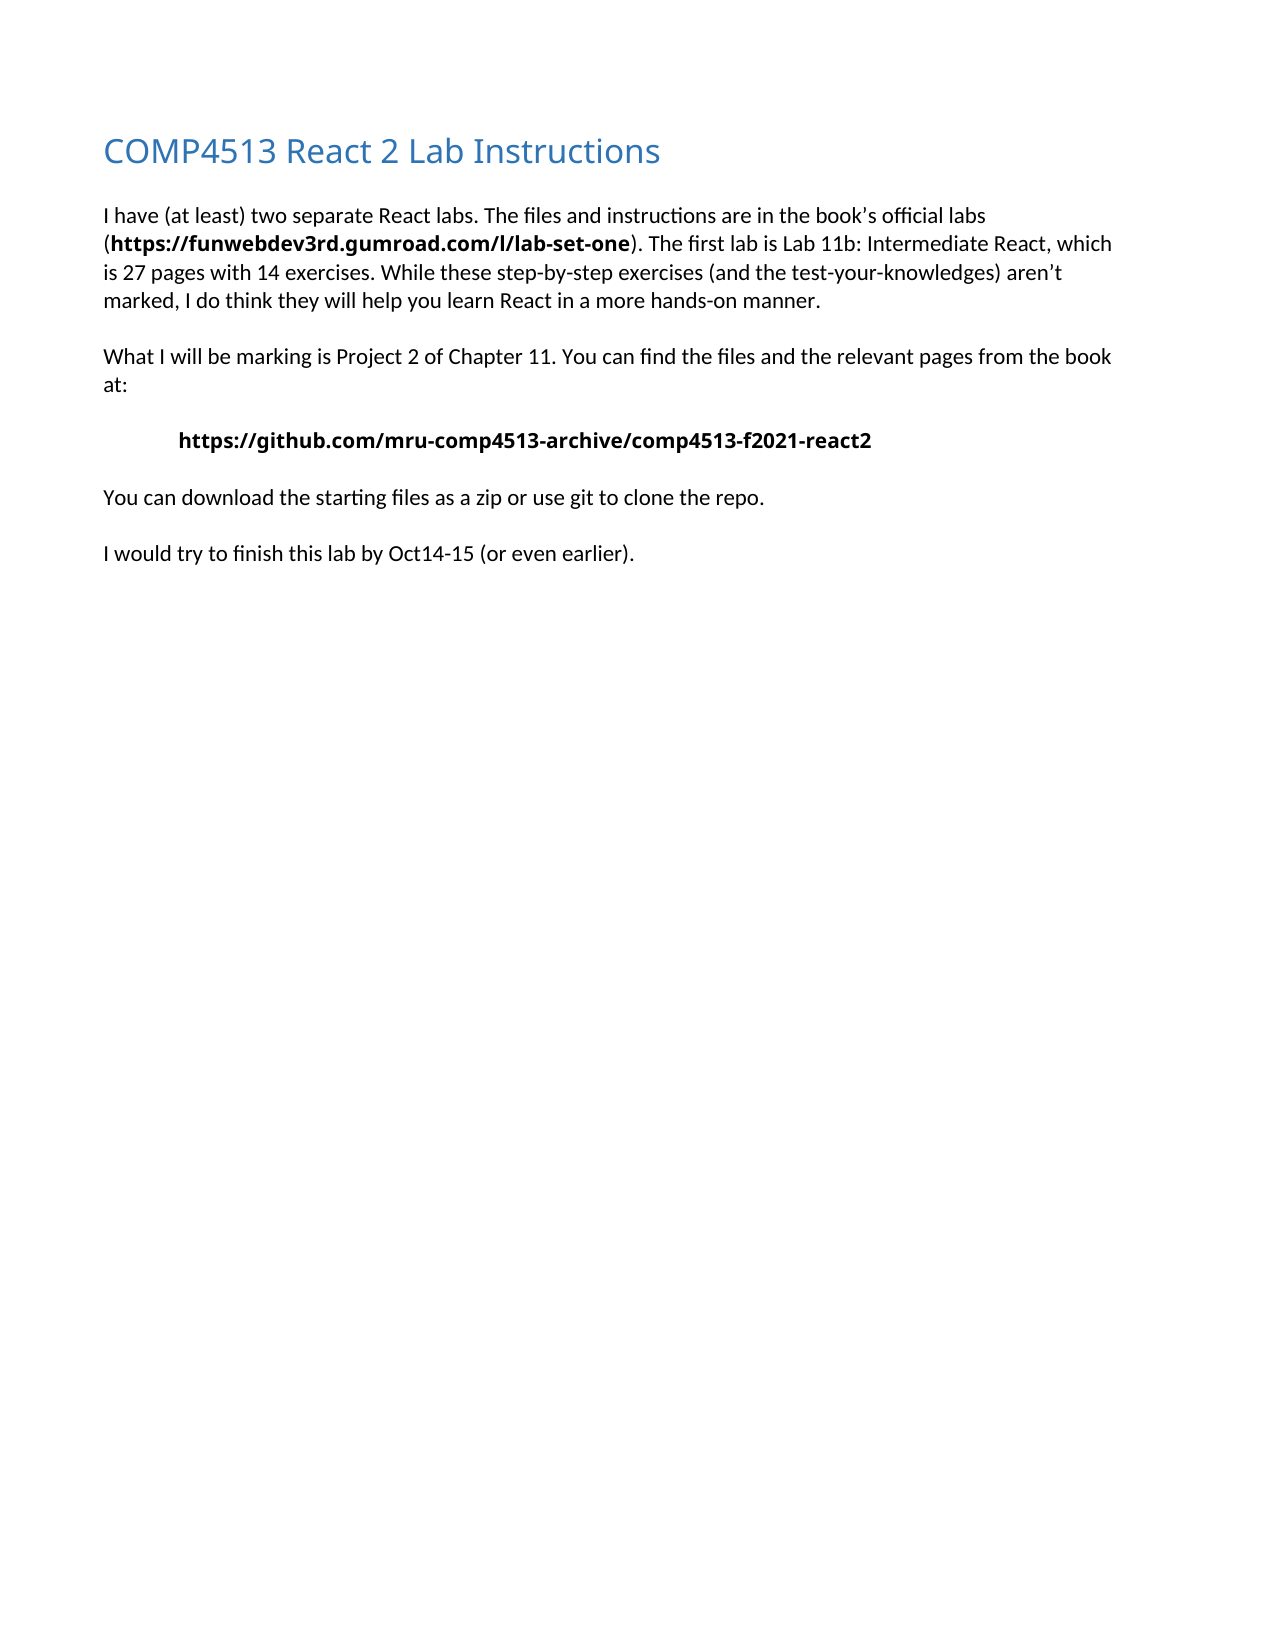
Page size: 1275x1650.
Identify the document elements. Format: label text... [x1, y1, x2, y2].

text https://github.com/mru-comp4513-archive/comp4513-f2021-react2 [178, 426, 1191, 454]
text You can download the starting files as a zip or use git to clone the repo. [103, 483, 1125, 511]
text I have (at least) two separate React labs. The files and instructions are in the book’s official labs (https://funwebdev3rd.gumroad.com/l/lab-set-one). The first lab is Lab 11b: Intermediate React, which is 27 pages with 14 exercises. While these step-by-step exercises (and the test-your-knowledges) aren’t marked, I do think they will help you learn React in a more hands-on manner. [103, 202, 1125, 314]
text What I will be marking is Project 2 of Chapter 11. You can find the files and the relevant pages from the book at: [103, 342, 1125, 398]
subtitle COMP4513 React 2 Lab Instructions [103, 128, 1125, 173]
text I would try to finish this lab by Oct14-15 (or even earlier). [103, 539, 1125, 567]
